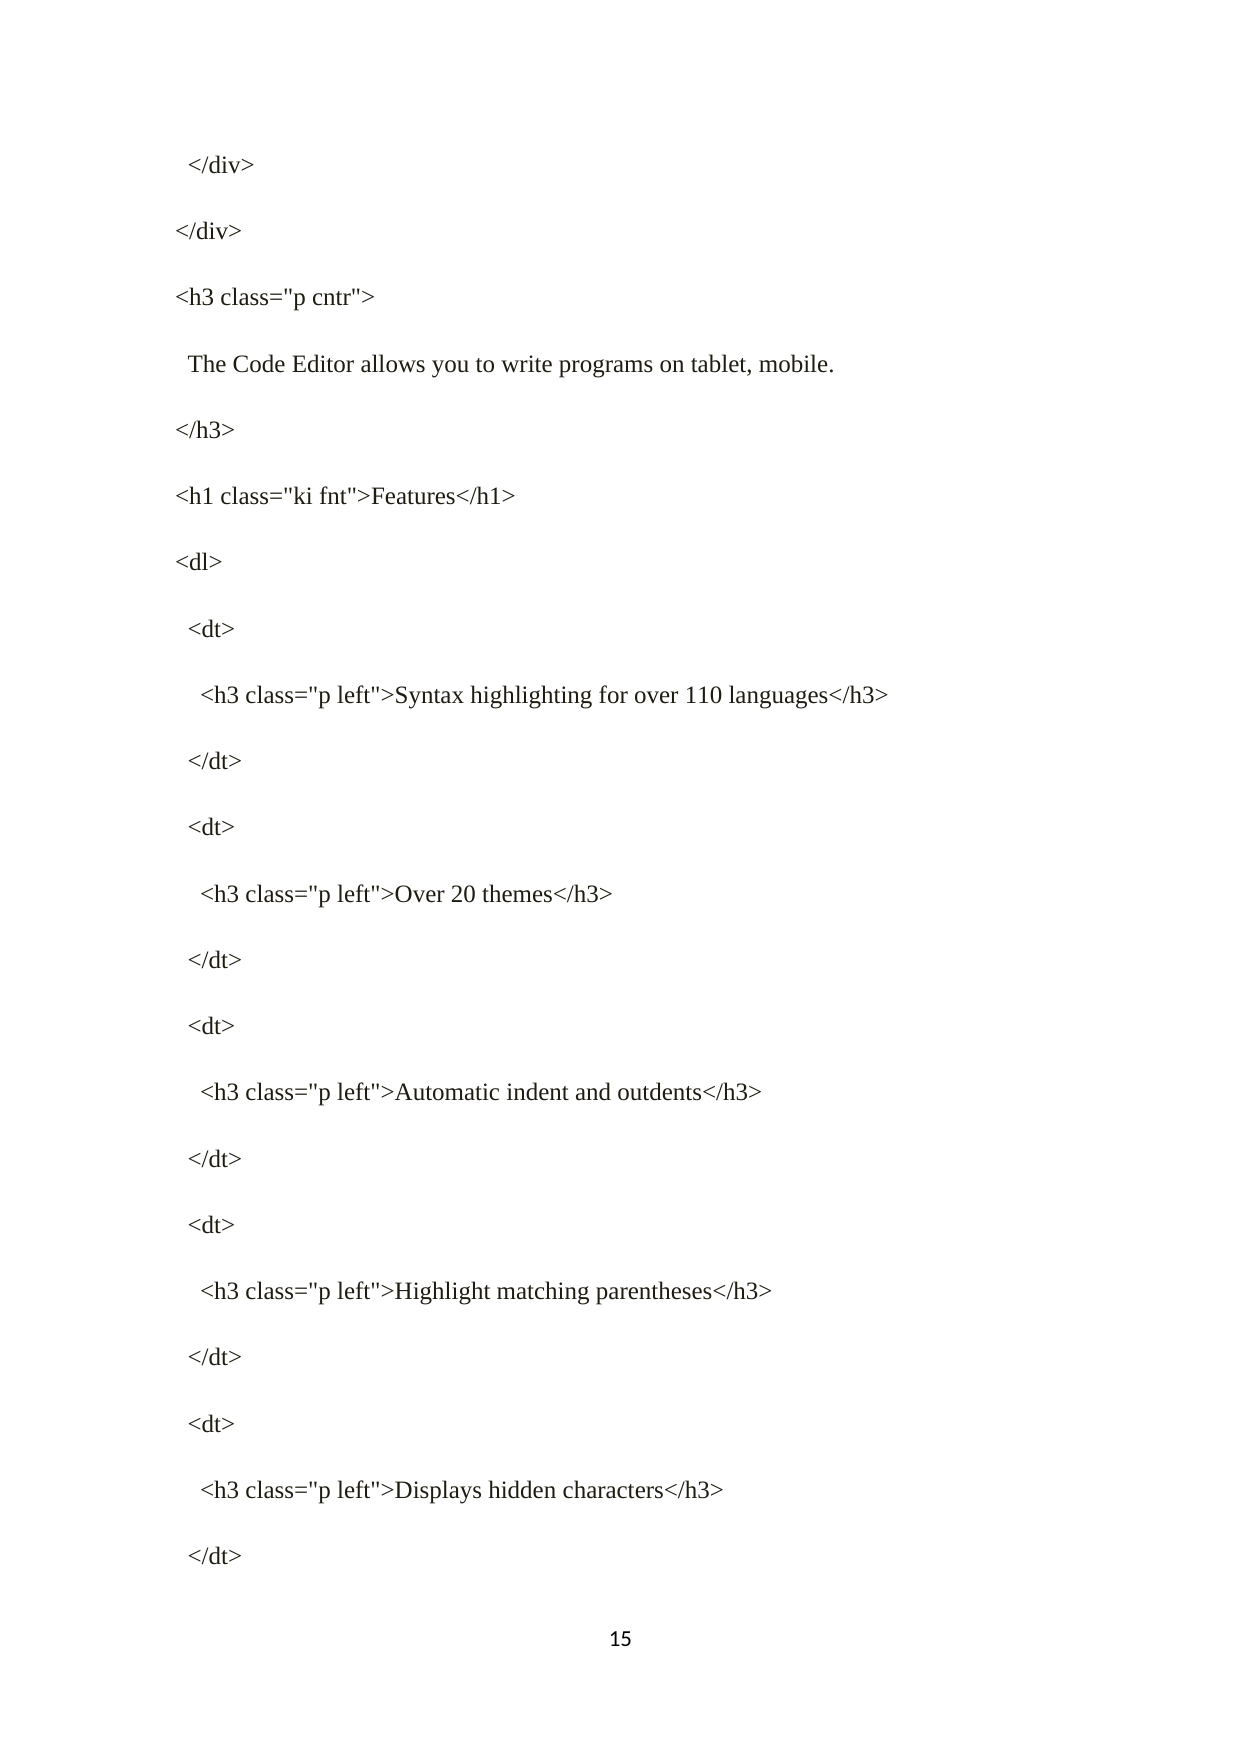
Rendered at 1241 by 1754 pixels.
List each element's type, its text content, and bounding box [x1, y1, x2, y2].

text <h3 class="p left">Over 20 themes</h3> [150, 879, 1090, 907]
text <dt> [150, 1409, 1090, 1437]
text <h3 class="p left">Syntax highlighting for over 110 languages</h3> [150, 680, 1090, 709]
text </dt> [150, 945, 1090, 974]
text </dt> [150, 1541, 1090, 1570]
text <h3 class="p left">Automatic indent and outdents</h3> [150, 1077, 1090, 1106]
text </h3> [150, 415, 1090, 444]
text <dt> [150, 1011, 1090, 1040]
text <h3 class="p cntr"> [150, 282, 1090, 311]
text <dt> [150, 812, 1090, 841]
text </dt> [150, 1342, 1090, 1371]
text </dt> [150, 746, 1090, 775]
text <h3 class="p left">Displays hidden characters</h3> [150, 1475, 1090, 1504]
text </div> [150, 216, 1090, 245]
text </div> [150, 150, 1090, 179]
text <h3 class="p left">Highlight matching parentheses</h3> [150, 1276, 1090, 1305]
text <h1 class="ki fnt">Features</h1> [150, 481, 1090, 510]
text <dt> [150, 614, 1090, 642]
text The Code Editor allows you to write programs on tablet, mobile. [150, 349, 1090, 377]
text <dt> [150, 1210, 1090, 1239]
text <dl> [150, 547, 1090, 576]
text </dt> [150, 1144, 1090, 1172]
